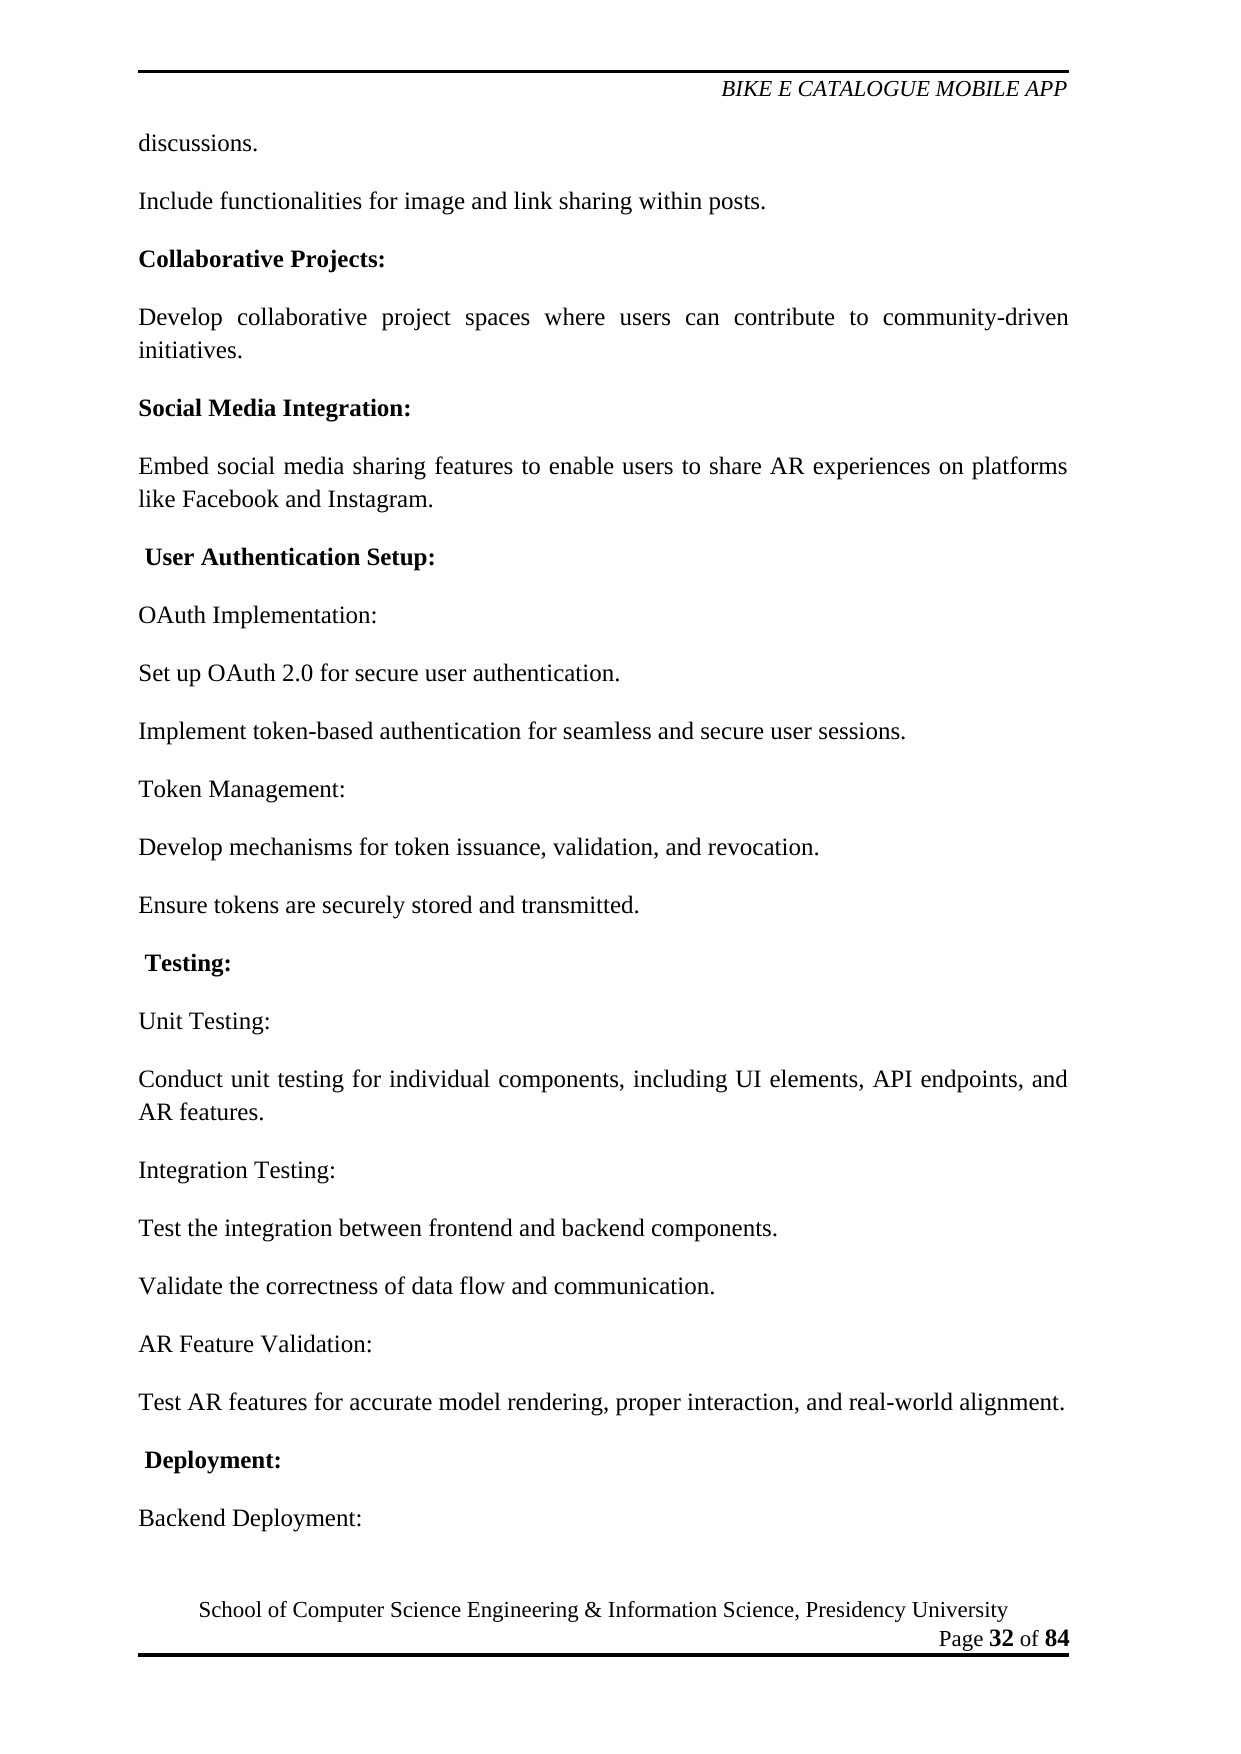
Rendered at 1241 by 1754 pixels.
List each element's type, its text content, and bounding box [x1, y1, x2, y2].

text Deployment: [138, 1445, 1069, 1474]
text Backend Deployment: [138, 1503, 1069, 1532]
text Set up OAuth 2.0 for secure user authentication. [138, 658, 1069, 687]
text Unit Testing: [138, 1006, 1069, 1035]
text Test AR features for accurate model rendering, proper interaction, and real-world alignment. [138, 1387, 1069, 1416]
text AR Feature Validation: [138, 1329, 1069, 1358]
text Include functionalities for image and link sharing within posts. [138, 186, 1069, 214]
text Token Management: [138, 774, 1069, 803]
text Collaborative Projects: [138, 244, 1069, 272]
text Social Media Integration: [138, 393, 1069, 422]
text Validate the correctness of data flow and communication. [138, 1271, 1069, 1300]
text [138, 128, 1069, 156]
text Implement token-based authentication for seamless and secure user sessions. [138, 716, 1069, 745]
text User Authentication Setup: [138, 542, 1069, 571]
text Develop mechanisms for token issuance, validation, and revocation. [138, 832, 1069, 861]
text OAuth Implementation: [138, 600, 1069, 629]
text Embed social media sharing features to enable users to share AR experiences on platforms like Facebook and Instagram. [138, 451, 1069, 513]
text Integration Testing: [138, 1155, 1069, 1184]
text Ensure tokens are securely stored and transmitted. [138, 890, 1069, 919]
text Conduct unit testing for individual components, including UI elements, API endpoints, and AR features. [138, 1064, 1069, 1126]
text Test the integration between frontend and backend components. [138, 1213, 1069, 1242]
text Testing: [138, 948, 1069, 977]
text Develop collaborative project spaces where users can contribute to community-driven initiatives. [138, 302, 1069, 363]
